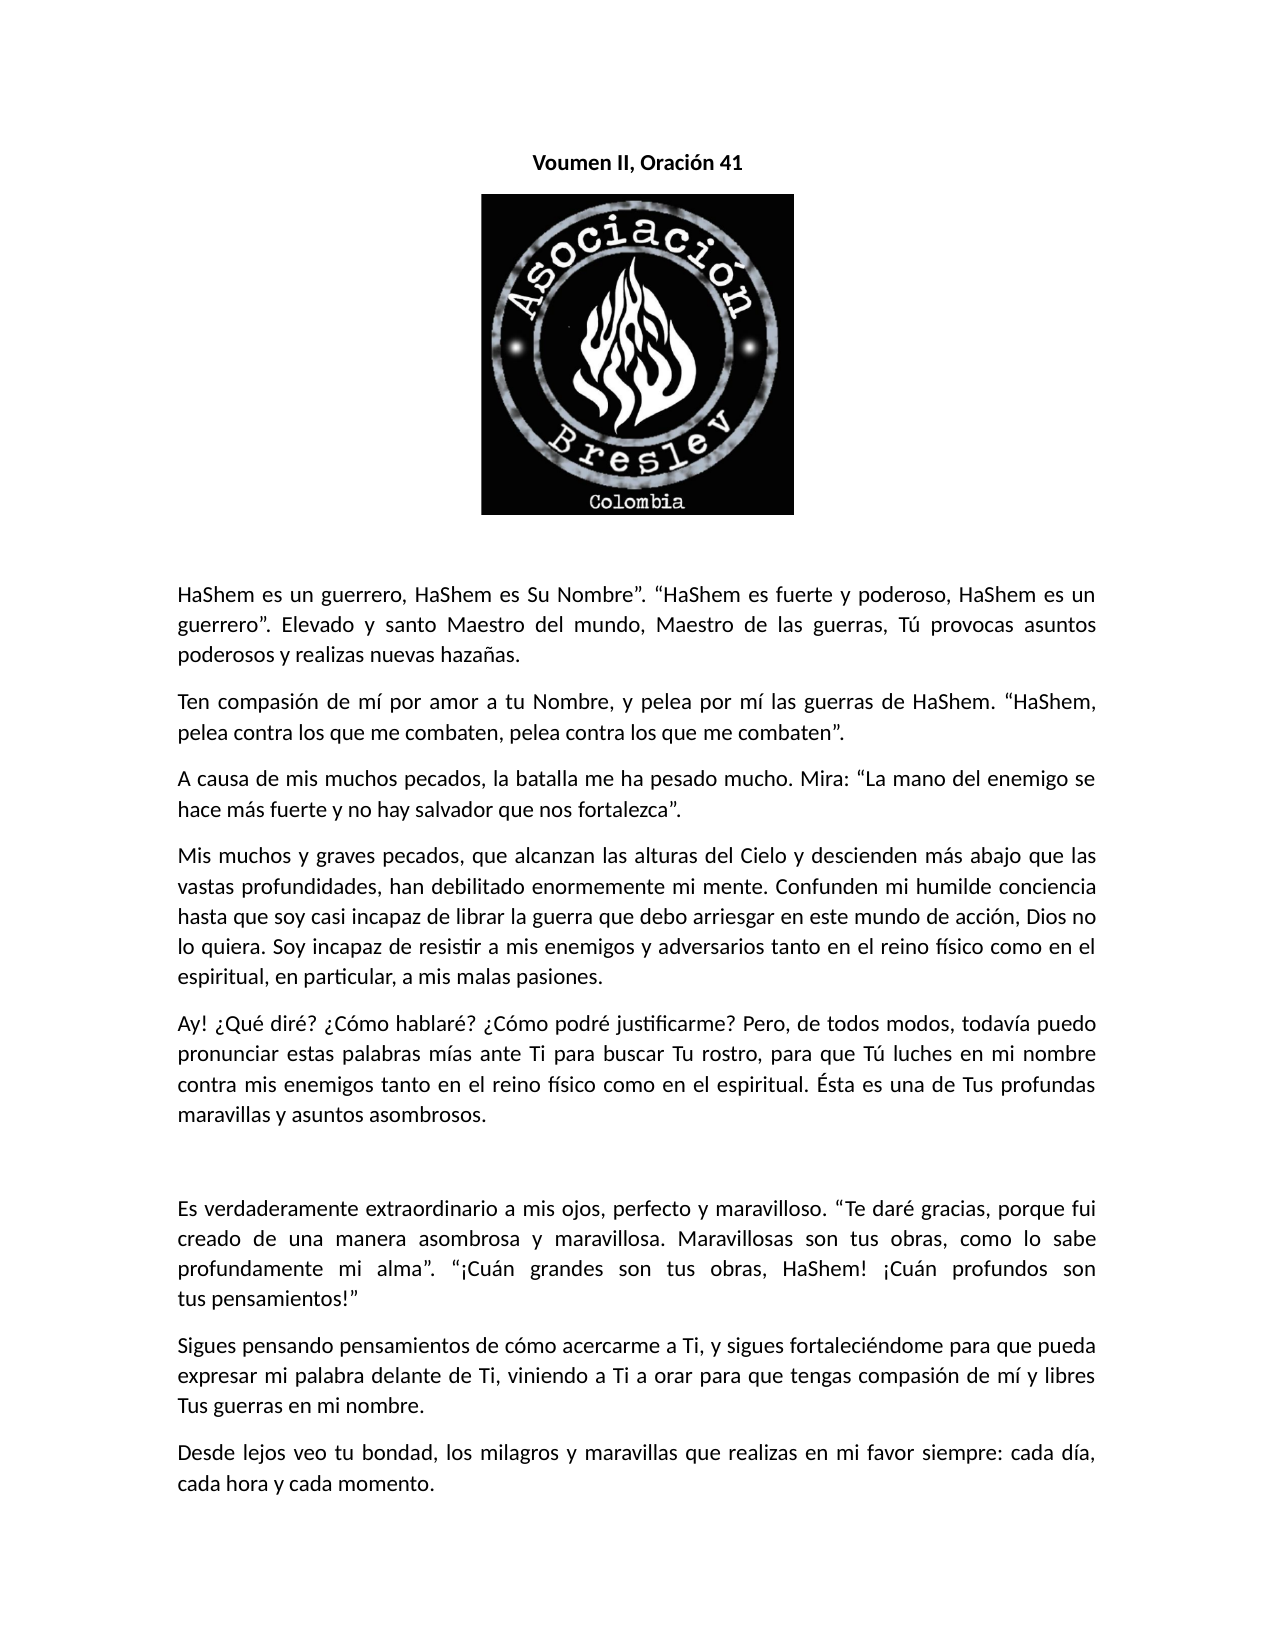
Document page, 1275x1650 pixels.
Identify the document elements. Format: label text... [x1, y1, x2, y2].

text Sigues pensando pensamientos de cómo acercarme a Ti, y sigues fortaleciéndome para que pueda expresar mi palabra delante de Ti, viniendo a Ti a orar para que tengas compasión de mí y libres Tus guerras en mi nombre. [177, 1331, 1098, 1419]
picture [481, 194, 794, 515]
text Es verdaderamente extraordinario a mis ojos, perfecto y maravilloso. “Te daré gracias, porque fui creado de una manera asombrosa y maravillosa. Maravillosas son tus obras, como lo sabe profundamente mi alma”. “¡Cuán grandes son tus obras, HaShem! ¡Cuán profundos son tus pensamientos!” [177, 1194, 1098, 1312]
text Ay! ¿Qué diré? ¿Cómo hablaré? ¿Cómo podré justificarme? Pero, de todos modos, todavía puedo pronunciar estas palabras mías ante Ti para buscar Tu rostro, para que Tú luches en mi nombre contra mis enemigos tanto en el reino físico como en el espiritual. Ésta es una de Tus profundas maravillas y asuntos asombrosos. [177, 1009, 1098, 1128]
text HaShem es un guerrero, HaShem es Su Nombre”. “HaShem es fuerte y poderoso, HaShem es un guerrero”. Elevado y santo Maestro del mundo, Maestro de las guerras, Tú provocas asuntos poderosos y realizas nuevas hazañas. [177, 580, 1098, 668]
text Mis muchos y graves pecados, que alcanzan las alturas del Cielo y descienden más abajo que las vastas profundidades, han debilitado enormemente mi mente. Confunden mi humilde conciencia hasta que soy casi incapaz de librar la guerra que debo arriesgar en este mundo de acción, Dios no lo quiera. Soy incapaz de resistir a mis enemigos y adversarios tanto en el reino físico como en el espiritual, en particular, a mis malas pasiones. [177, 842, 1098, 990]
text Desde lejos veo tu bondad, los milagros y maravillas que realizas en mi favor siempre: cada día, cada hora y cada momento. [177, 1438, 1098, 1497]
text Ten compasión de mí por amor a tu Nombre, y pelea por mí las guerras de HaShem. “HaShem, pelea contra los que me combaten, pelea contra los que me combaten”. [177, 687, 1098, 746]
text Voumen II, Oración 41 [177, 148, 1098, 176]
text A causa de mis muchos pecados, la batalla me ha pesado mucho. Mira: “La mano del enemigo se hace más fuerte y no hay salvador que nos fortalezca”. [177, 764, 1098, 823]
